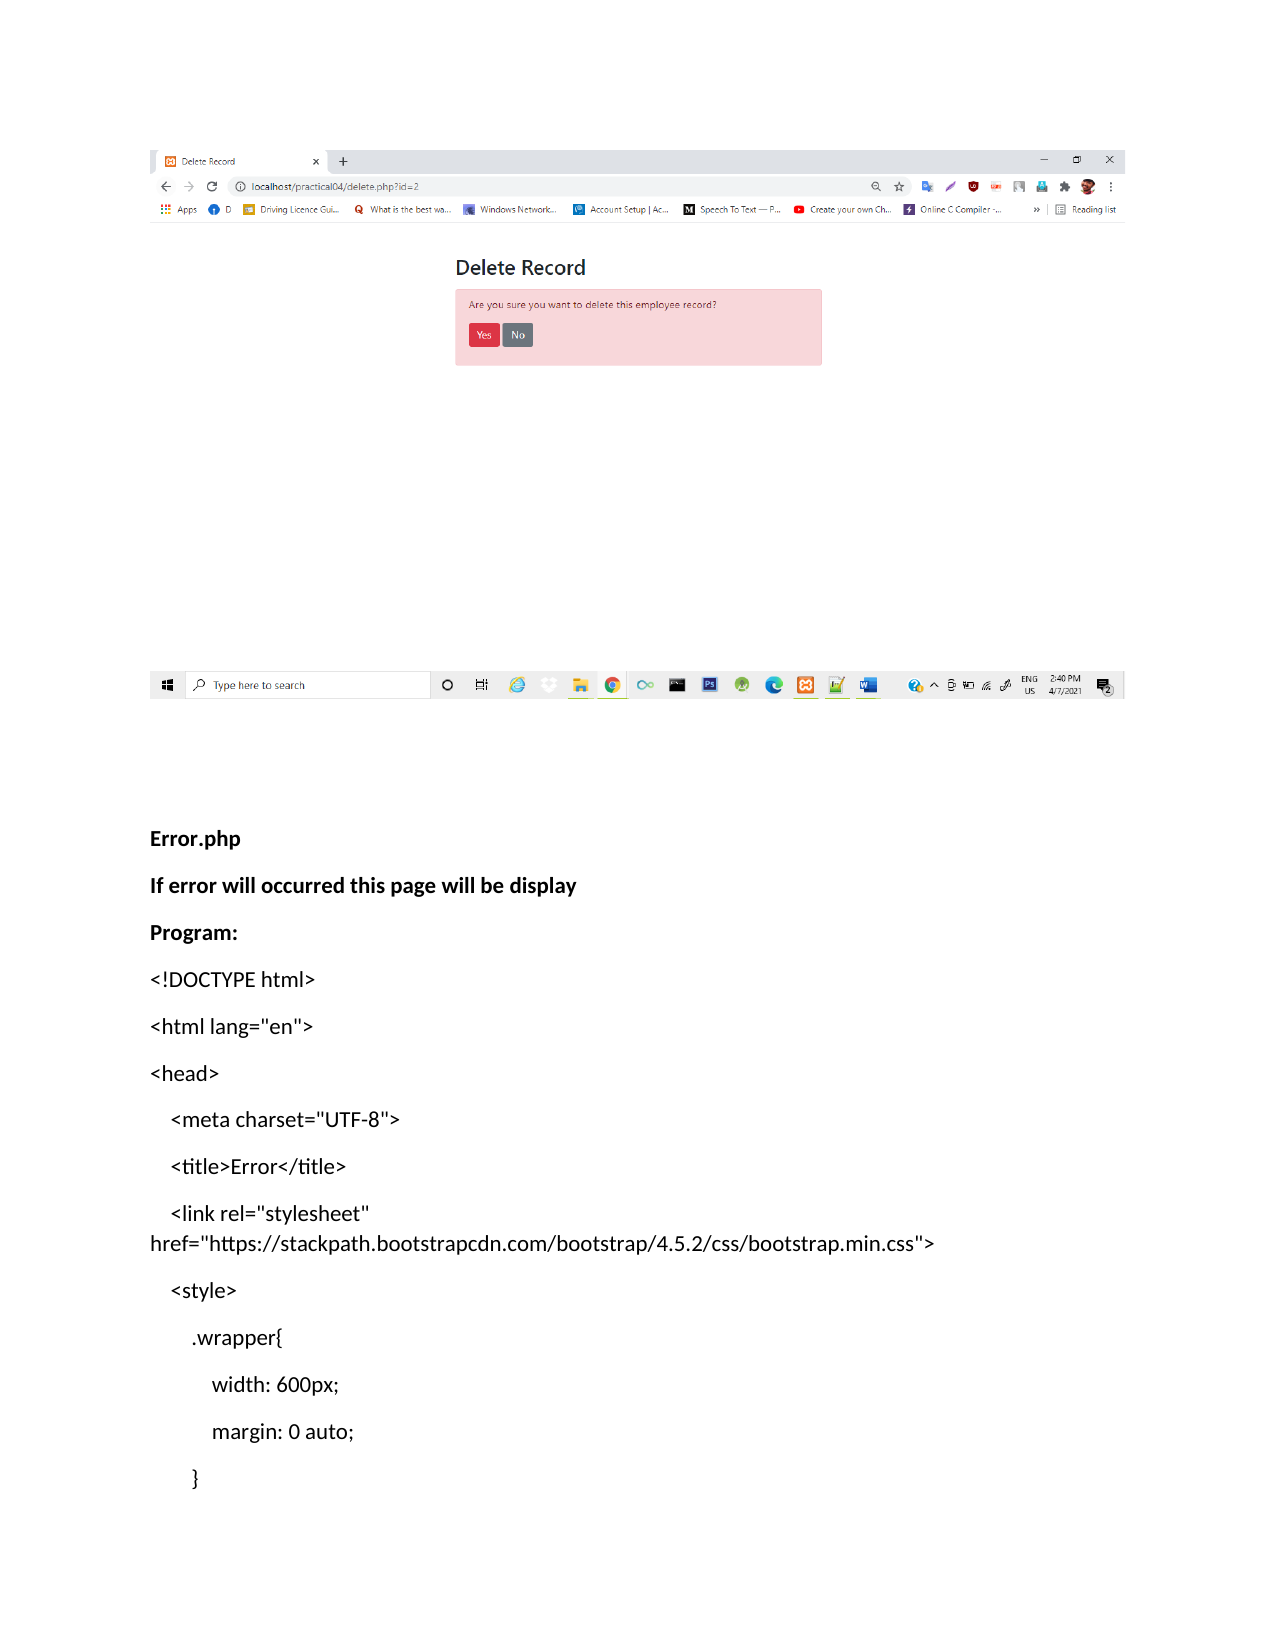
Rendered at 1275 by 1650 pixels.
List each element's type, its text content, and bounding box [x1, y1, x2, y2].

text <html lang="en"> [150, 1012, 1125, 1040]
text If error will occurred this page will be display [150, 871, 1125, 899]
text Error.php [150, 824, 1125, 852]
text <title>Error</title> [150, 1152, 1125, 1180]
text Program: [150, 918, 1125, 946]
text <link rel="stylesheet" href="https://stackpath.bootstrapcdn.com/bootstrap/4.5.2/css/bootstrap.min.css"> [150, 1199, 1125, 1257]
text margin: 0 auto; [150, 1417, 1125, 1445]
text } [150, 1464, 1125, 1492]
text <style> [150, 1276, 1125, 1304]
text width: 600px; [150, 1370, 1125, 1398]
text .wrapper{ [150, 1323, 1125, 1351]
text <head> [150, 1059, 1125, 1087]
text <!DOCTYPE html> [150, 965, 1125, 993]
picture [150, 150, 1125, 699]
text <meta charset="UTF-8"> [150, 1106, 1125, 1133]
